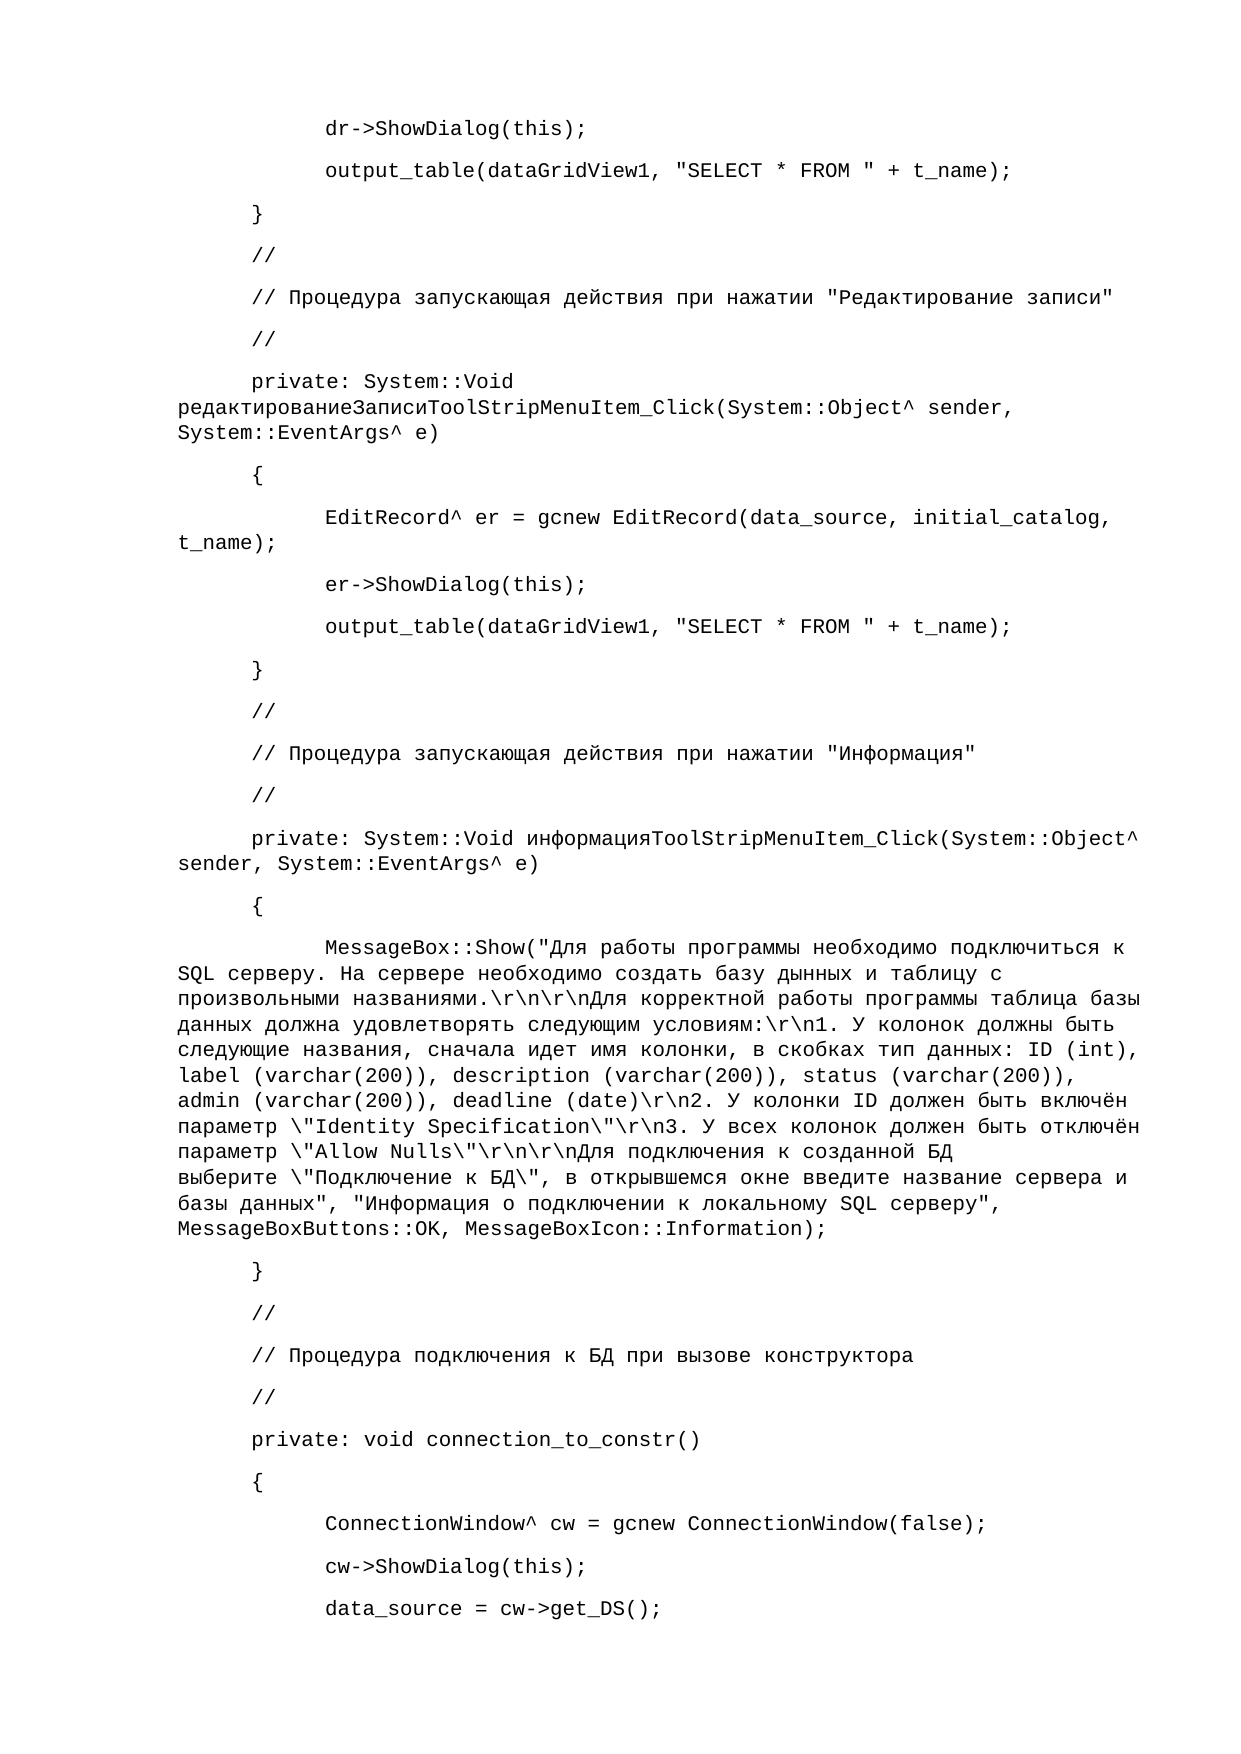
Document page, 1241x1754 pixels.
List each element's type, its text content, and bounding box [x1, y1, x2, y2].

text // [177, 1387, 1152, 1411]
text er->ShowDialog(this); [177, 574, 1152, 598]
text // [177, 329, 1152, 353]
text // Процедура подключения к БД при вызове конструктора [177, 1345, 1152, 1368]
text { [177, 464, 1152, 488]
text ConnectionWindow^ cw = gcnew ConnectionWindow(false); [177, 1513, 1152, 1537]
text { [177, 895, 1152, 919]
text MessageBox::Show("Для работы программы необходимо подключиться к SQL серверу. На сервере необходимо создать базу дынных и таблицу с произвольными названиями.\r\n\r\nДля корректной работы программы таблица базы данных должна удовлетворять следующим условиям:\r\n1. У колонок должны быть следующие названия, сначала идет имя колонки, в скобках тип данных: ID (int), label (varchar(200)), description (varchar(200)), status (varchar(200)), admin (varchar(200)), deadline (date)\r\n2. У колонки ID должен быть включён параметр \"Identity Specification\"\r\n3. У всех колонок должен быть отключён параметр \"Allow Nulls\"\r\n\r\nДля подключения к созданной БД выберите \"Подключение к БД\", в открывшемся окне введите название сервера и базы данных", "Информация о подключении к локальному SQL серверу", MessageBoxButtons::OK, MessageBoxIcon::Information); [177, 937, 1152, 1242]
text dr->ShowDialog(this); [177, 118, 1152, 142]
text // Процедура запускающая действия при нажатии "Информация" [177, 743, 1152, 767]
text // Процедура запускающая действия при нажатии "Редактирование записи" [177, 287, 1152, 311]
text } [177, 659, 1152, 682]
text } [177, 202, 1152, 226]
text private: System::Void информацияToolStripMenuItem_Click(System::Object^ sender, System::EventArgs^ e) [177, 827, 1152, 877]
text EditRecord^ er = gcnew EditRecord(data_source, initial_catalog, t_name); [177, 507, 1152, 556]
text // [177, 785, 1152, 809]
text data_source = cw->get_DS(); [177, 1598, 1152, 1621]
text private: void connection_to_constr() [177, 1429, 1152, 1453]
text output_table(dataGridView1, "SELECT * FROM " + t_name); [177, 160, 1152, 184]
text // [177, 245, 1152, 268]
text // [177, 701, 1152, 724]
text private: System::Void редактированиеЗаписиToolStripMenuItem_Click(System::Object^ sender, System::EventArgs^ e) [177, 371, 1152, 446]
text cw->ShowDialog(this); [177, 1556, 1152, 1579]
text } [177, 1260, 1152, 1284]
text { [177, 1471, 1152, 1495]
text // [177, 1302, 1152, 1326]
text output_table(dataGridView1, "SELECT * FROM " + t_name); [177, 617, 1152, 640]
